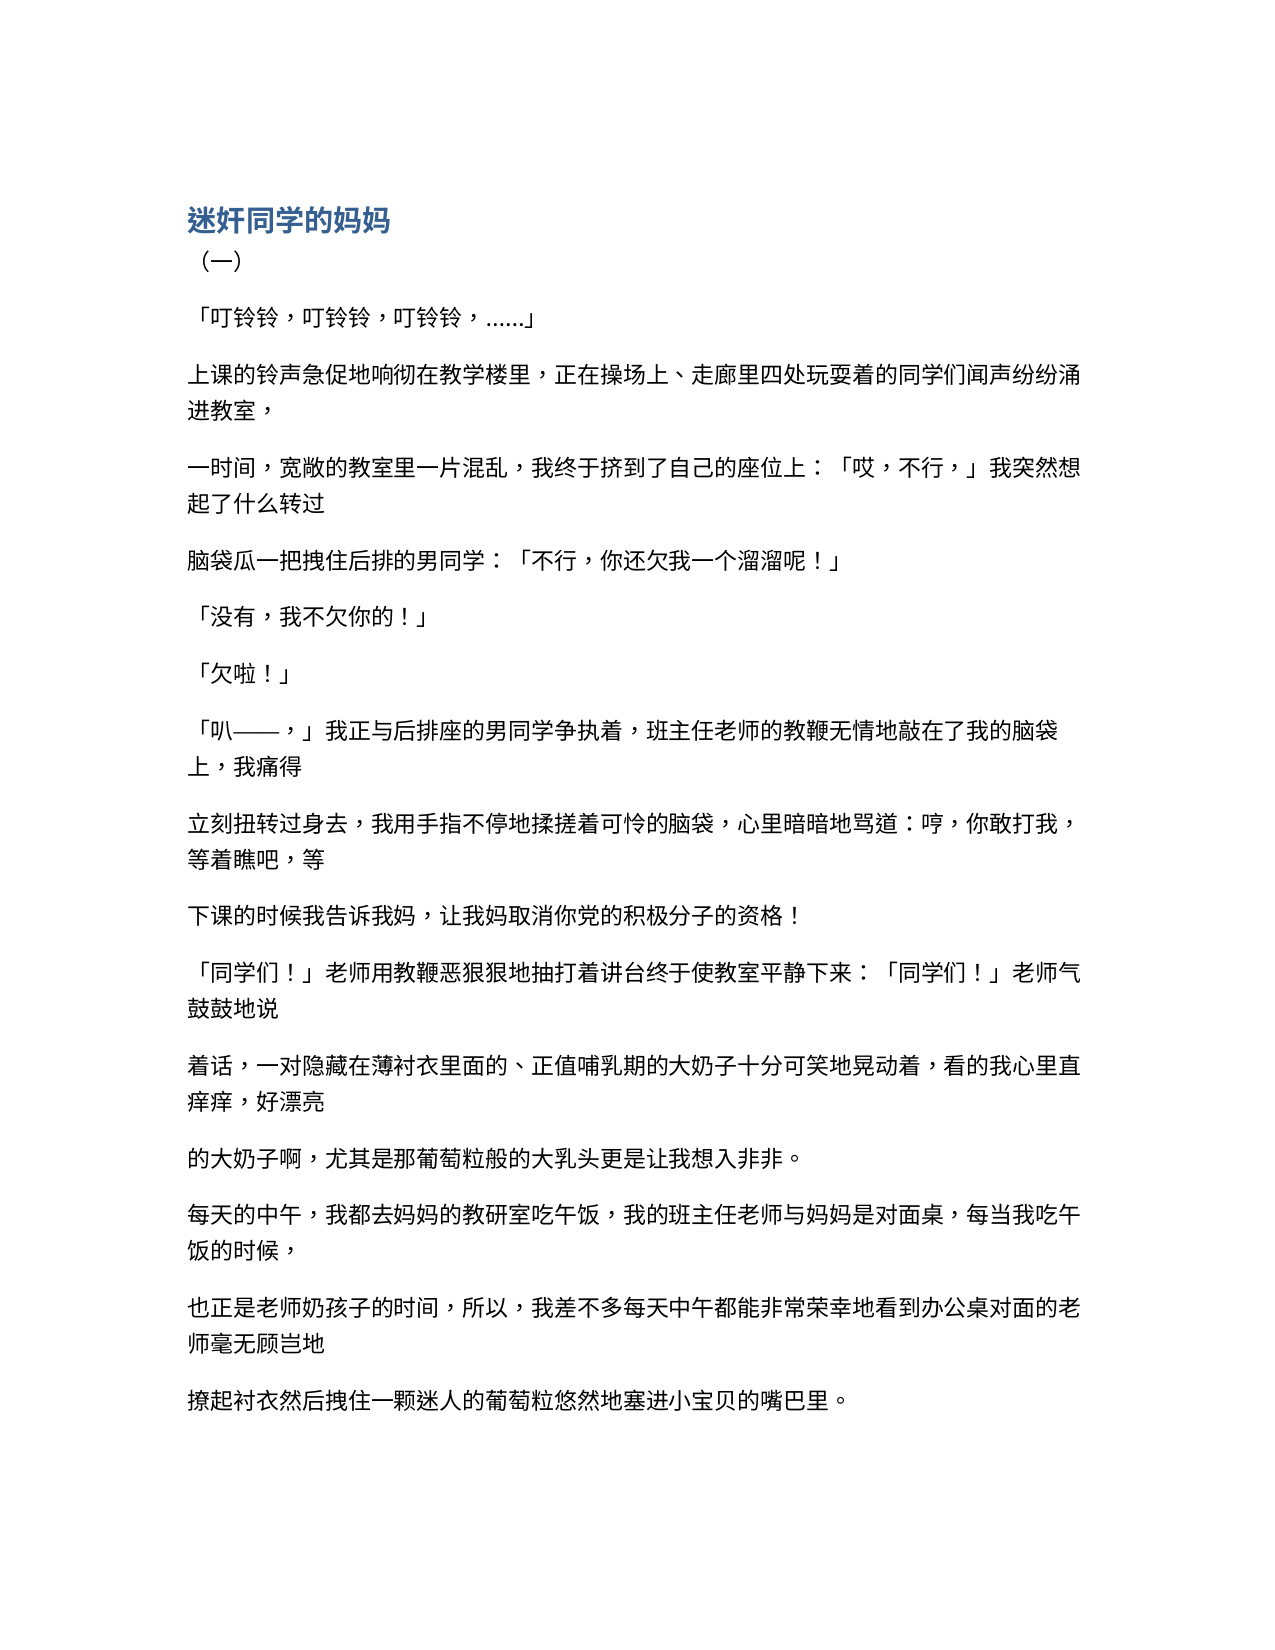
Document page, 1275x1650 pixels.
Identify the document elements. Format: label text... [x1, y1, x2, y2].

text 每天的中午，我都去妈妈的教研室吃午饭，我的班主任老师与妈妈是对面桌，每当我吃午饭的时候， [187, 1199, 1087, 1266]
text 也正是老师奶孩子的时间，所以，我差不多每天中午都能非常荣幸地看到办公桌对面的老师毫无顾岂地 [187, 1292, 1087, 1359]
text 「欠啦！」 [187, 658, 1087, 689]
text 「同学们！」老师用教鞭恶狠狠地抽打着讲台终于使教室平静下来：「同学们！」老师气鼓鼓地说 [187, 957, 1087, 1024]
text 一时间，宽敞的教室里一片混乱，我终于挤到了自己的座位上：「哎，不行，」我突然想起了什么转过 [187, 452, 1087, 519]
text 脑袋瓜一把拽住后排的男同学：「不行，你还欠我一个溜溜呢！」 [187, 544, 1087, 576]
text 「叭——，」我正与后排座的男同学争执着，班主任老师的教鞭无情地敲在了我的脑袋上，我痛得 [187, 715, 1087, 782]
text 「没有，我不欠你的！」 [187, 601, 1087, 633]
text 上课的铃声急促地响彻在教学楼里，正在操场上、走廊里四处玩耍着的同学们闻声纷纷涌进教室， [187, 359, 1087, 426]
text 撩起衬衣然后拽住一颗迷人的葡萄粒悠然地塞进小宝贝的嘴巴里。 [187, 1385, 1087, 1416]
subtitle 迷奸同学的妈妈 [187, 200, 1087, 240]
text 下课的时候我告诉我妈，让我妈取消你党的积极分子的资格！ [187, 900, 1087, 932]
text 立刻扭转过身去，我用手指不停地揉搓着可怜的脑袋，心里暗暗地骂道：哼，你敢打我，等着瞧吧，等 [187, 808, 1087, 875]
text 着话，一对隐藏在薄衬衣里面的、正值哺乳期的大奶子十分可笑地晃动着，看的我心里直痒痒，好漂亮 [187, 1050, 1087, 1117]
text 的大奶子啊，尤其是那葡萄粒般的大乳头更是让我想入非非。 [187, 1142, 1087, 1174]
text （一） [187, 246, 1087, 277]
text 「叮铃铃，叮铃铃，叮铃铃，……」 [187, 302, 1087, 334]
